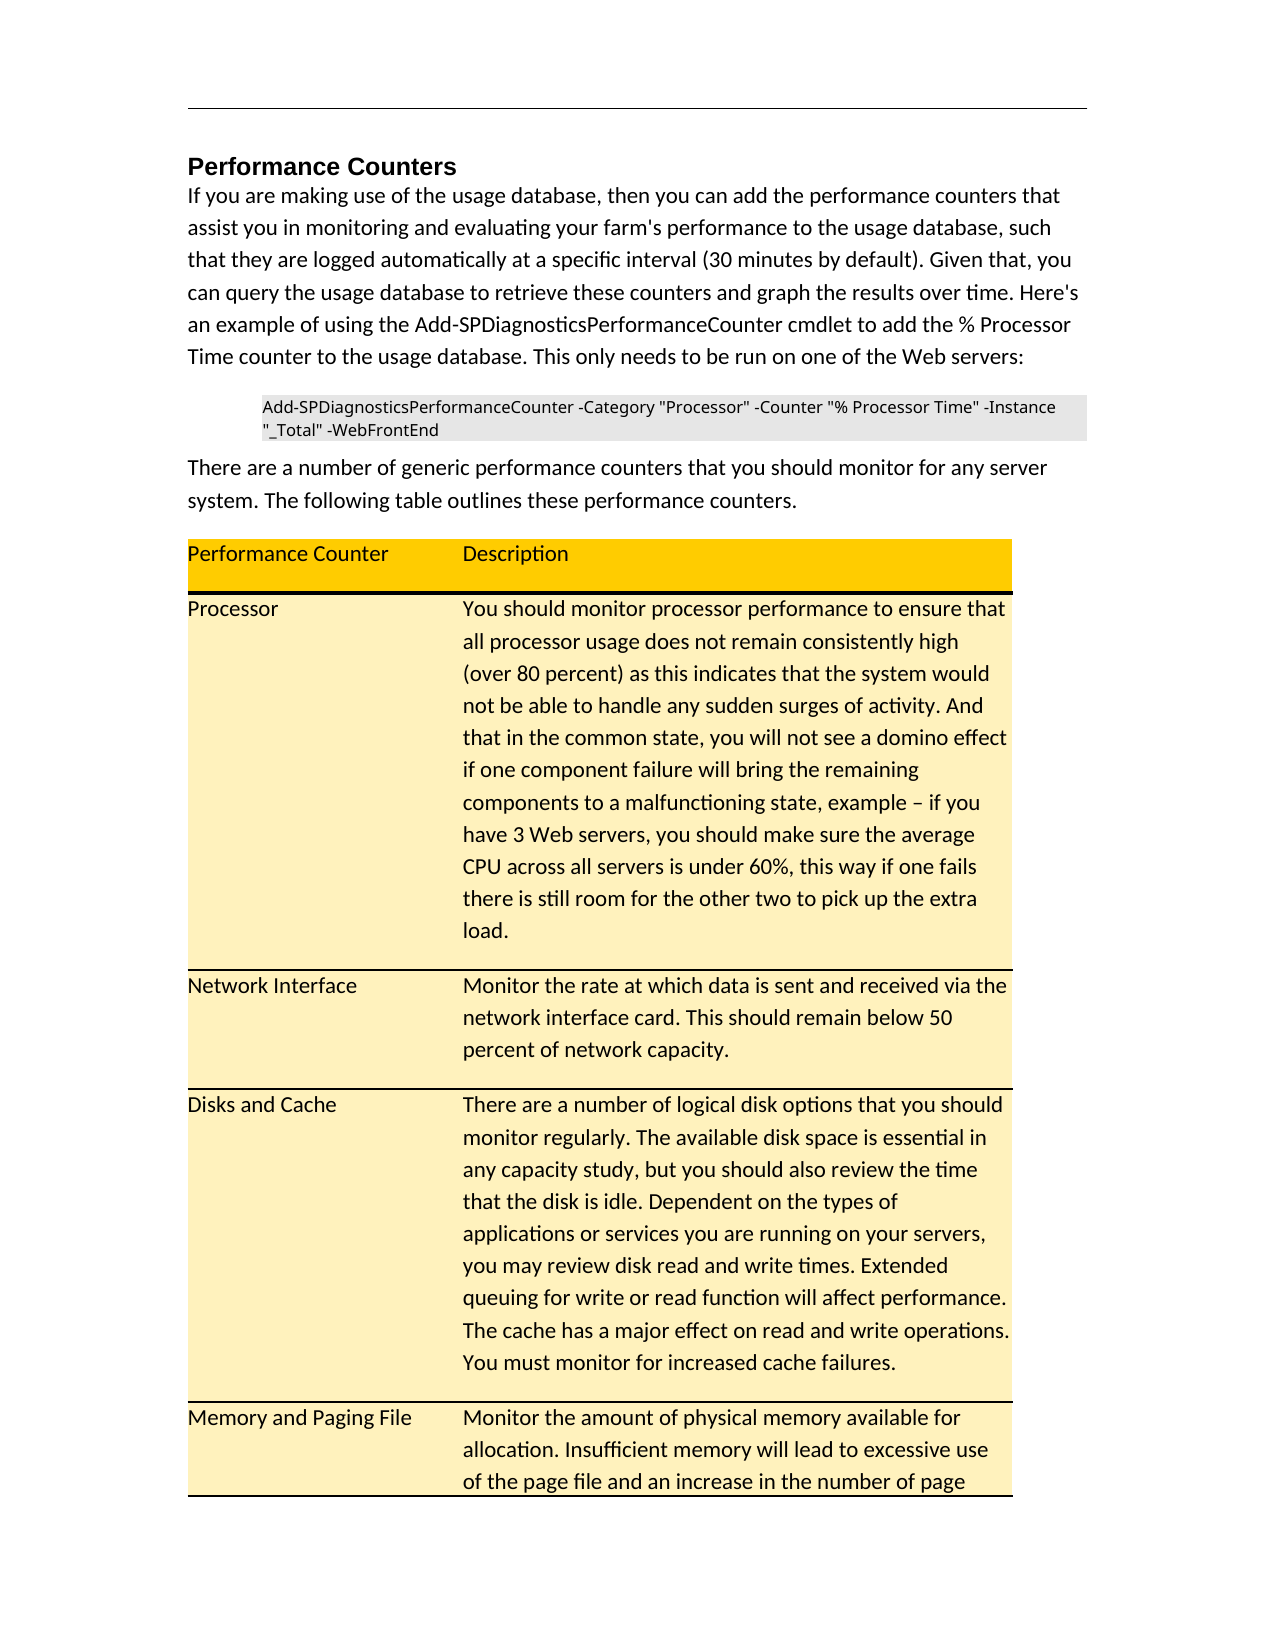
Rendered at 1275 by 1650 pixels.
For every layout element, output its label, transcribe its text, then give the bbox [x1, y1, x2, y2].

text Add-SPDiagnosticsPerformanceCounter -Category "Processor" -Counter "% Processor Time" -Instance "_Total" -WebFrontEnd [262, 395, 1087, 441]
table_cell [463, 1403, 1012, 1495]
table_cell Monitor the rate at which data is sent and received via the network interface card. This should remain below 50 percent of network capacity. [463, 971, 1012, 1088]
text If you are making use of the usage database, then you can add the performance counters that assist you in monitoring and evaluating your farm's performance to the usage database, such that they are logged automatically at a specific interval (30 minutes by default). Given that, you can query the usage database to retrieve these counters and graph the results over time. Here's an example of using the Add-SPDiagnosticsPerformanceCounter cmdlet to add the % Processor Time counter to the usage database. This only needs to be run on one of the Web servers: [187, 181, 1087, 370]
text There are a number of generic performance counters that you should monitor for any server system. The following table outlines these performance counters. [187, 453, 1087, 514]
subtitle Performance Counters [187, 150, 1087, 181]
table_header Performance Counter [188, 539, 463, 591]
table_cell Network Interface [188, 971, 463, 1088]
table_cell Disks and Cache [188, 1090, 463, 1401]
table_cell Memory and Paging File [188, 1403, 463, 1495]
table_cell You should monitor processor performance to ensure that all processor usage does not remain consistently high (over 80 percent) as this indicates that the system would not be able to handle any sudden surges of activity. And that in the common state, you will not see a domino effect if one component failure will bring the remaining components to a malfunctioning state, example – if you have 3 Web servers, you should make sure the average CPU across all servers is under 60%, this way if one fails there is still room for the other two to pick up the extra load. [463, 595, 1012, 969]
table_cell There are a number of logical disk options that you should monitor regularly. The available disk space is essential in any capacity study, but you should also review the time that the disk is idle. Dependent on the types of applications or services you are running on your servers, you may review disk read and write times. Extended queuing for write or read function will affect performance. The cache has a major effect on read and write operations. You must monitor for increased cache failures. [463, 1090, 1012, 1401]
table_cell Processor [188, 595, 463, 969]
table_header Description [463, 539, 1012, 591]
